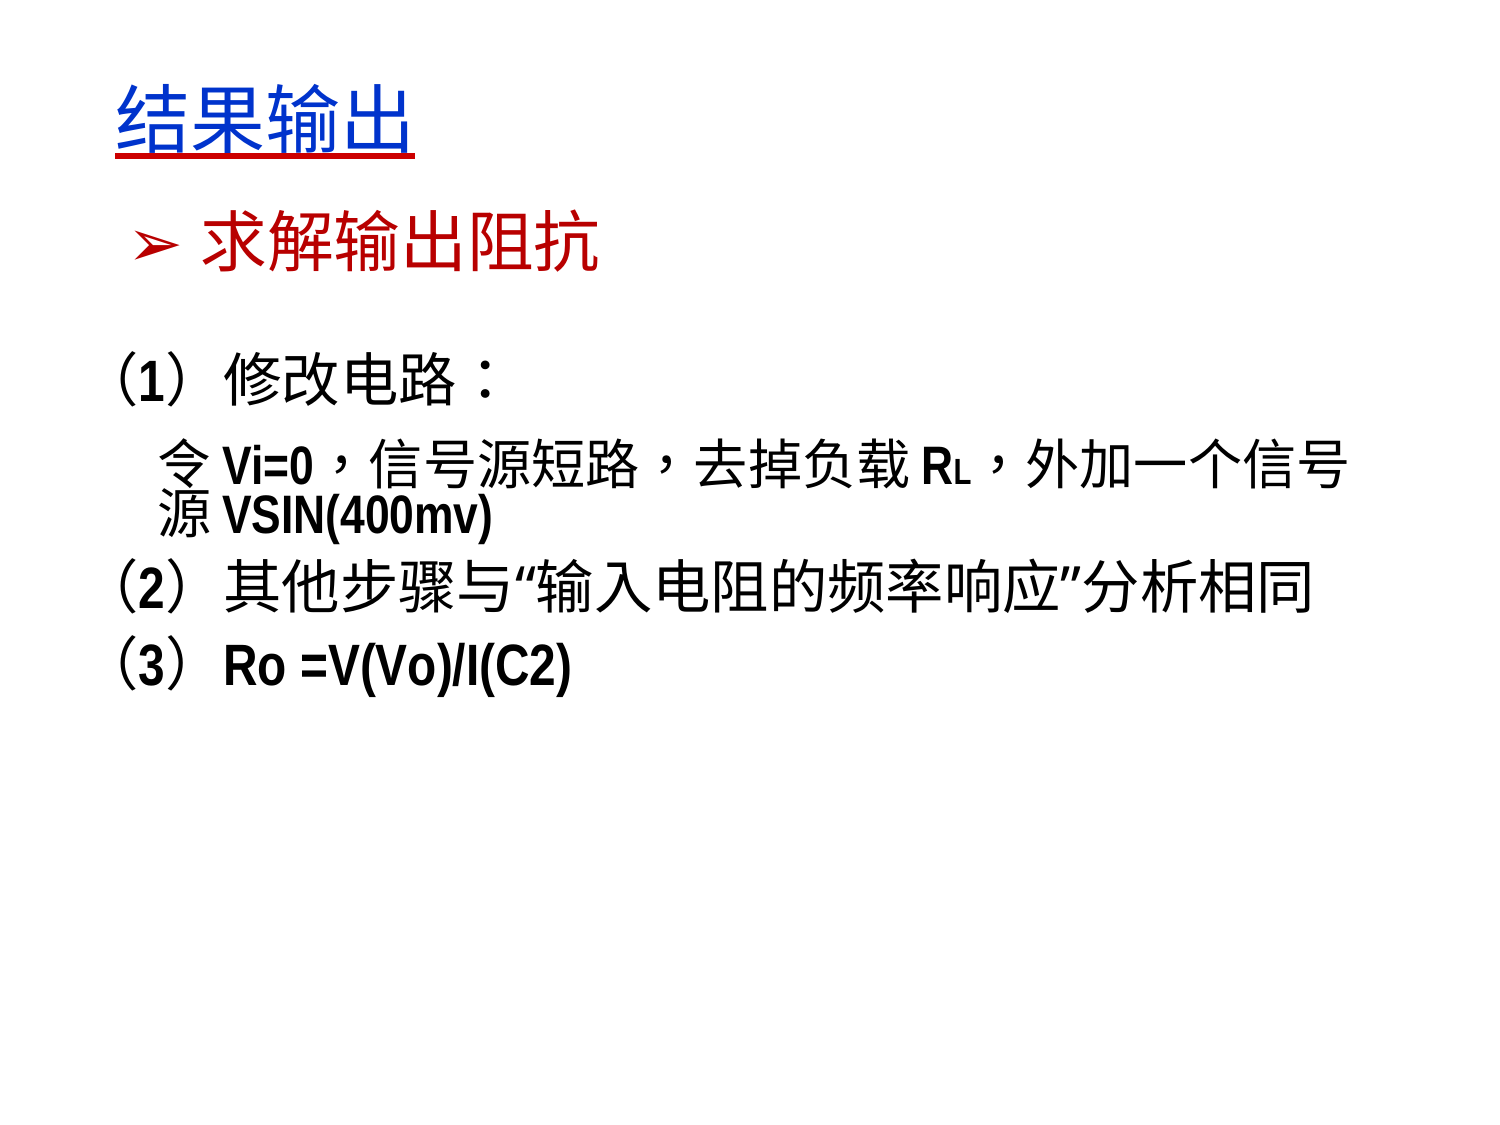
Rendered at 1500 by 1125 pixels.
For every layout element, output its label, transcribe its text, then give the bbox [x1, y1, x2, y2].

text ➢ 求解输出阻抗 [127, 206, 1361, 282]
text 结果输出 [115, 88, 1373, 163]
text （2）其他步骤与“输入电阻的频率响应”分析相同（3）Ro =V(Vo)/I(C2) [80, 547, 1408, 701]
text （1）修改电路： [80, 341, 1408, 417]
text 令Vi=0，信号源短路，去掉负载RL，外加一个信号源VSIN(400mv) [157, 446, 1384, 543]
